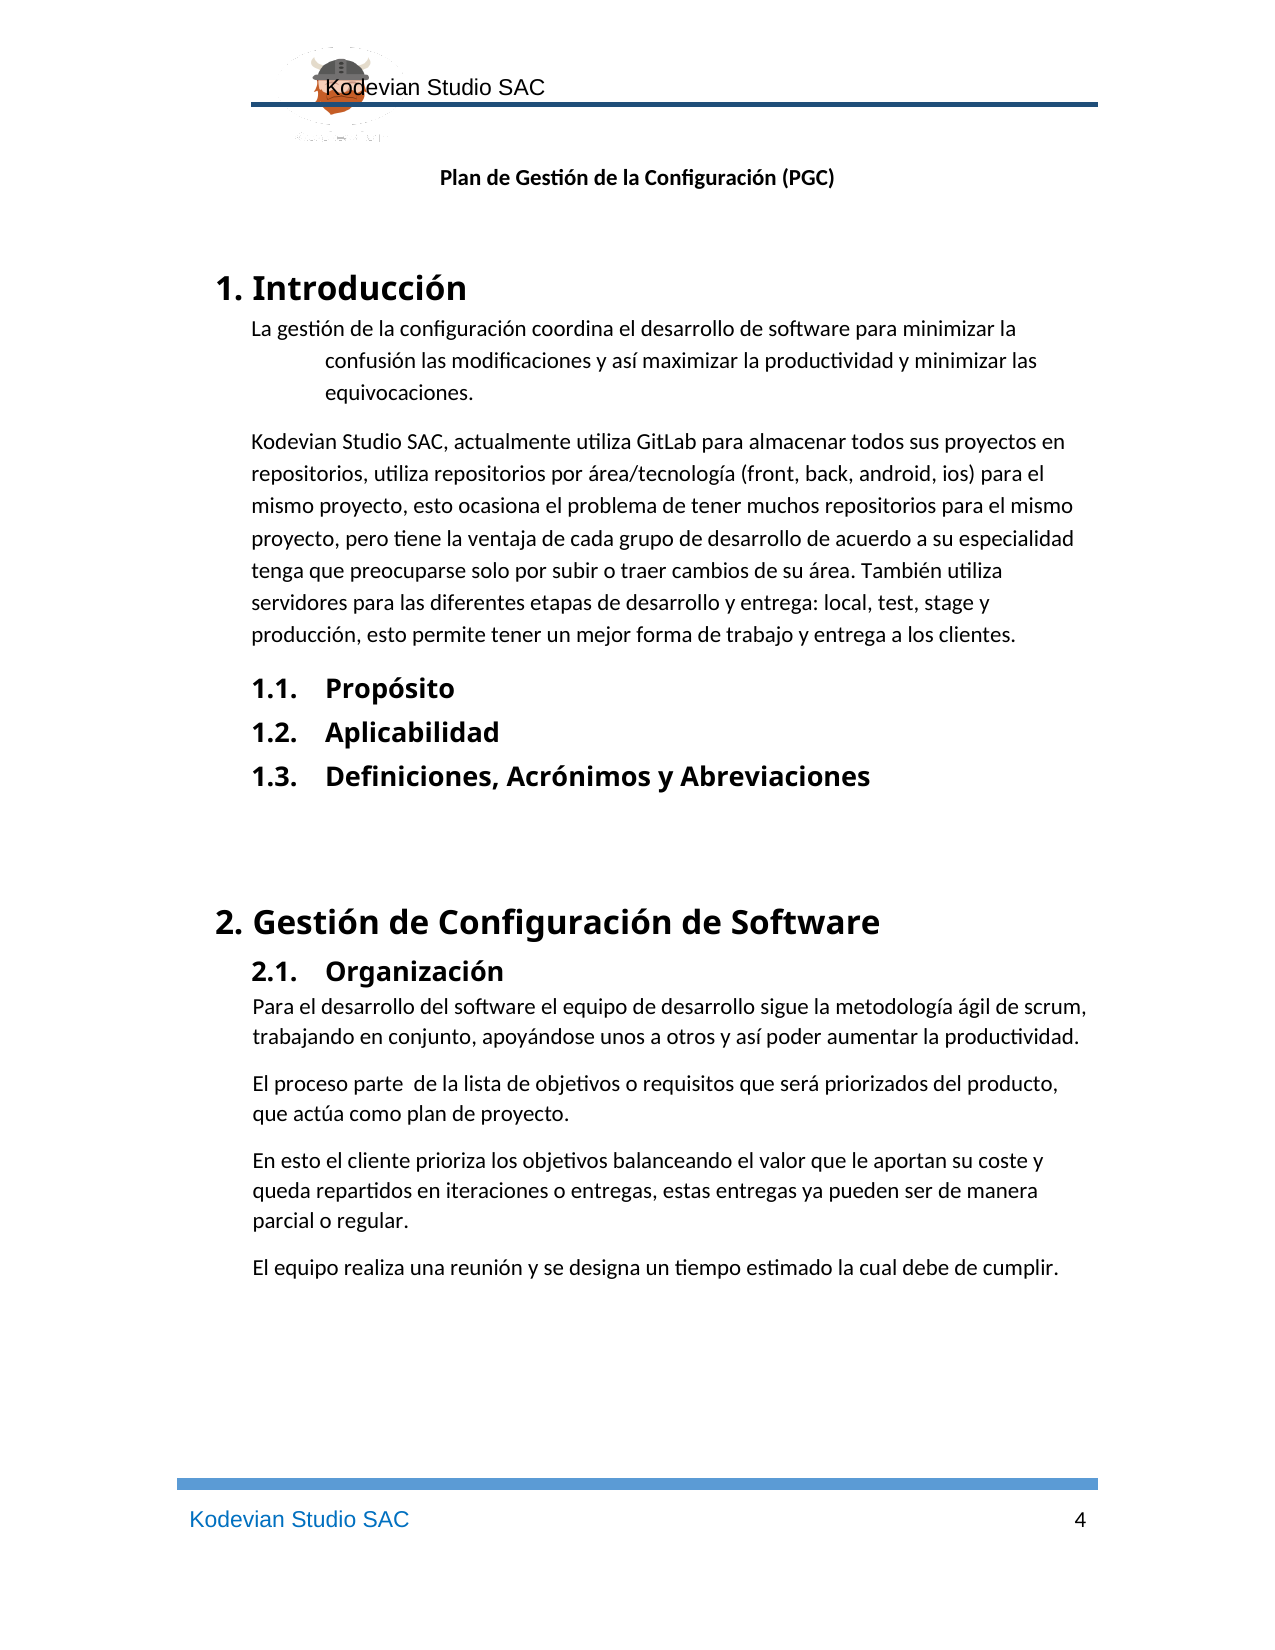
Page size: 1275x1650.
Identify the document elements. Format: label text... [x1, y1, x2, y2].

text Para el desarrollo del software el equipo de desarrollo sigue la metodología ágil de scrum, trabajando en conjunto, apoyándose unos a otros y así poder aumentar la productividad. [252, 992, 1098, 1050]
text Kodevian Studio SAC, actualmente utiliza GitLab para almacenar todos sus proyectos en repositorios, utiliza repositorios por área/tecnología (front, back, android, ios) para el mismo proyecto, esto ocasiona el problema de tener muchos repositorios para el mismo proyecto, pero tiene la ventaja de cada grupo de desarrollo de acuerdo a su especialidad tenga que preocuparse solo por subir o traer cambios de su área. También utiliza servidores para las diferentes etapas de desarrollo y entrega: local, test, stage y producción, esto permite tener un mejor forma de trabajo y entrega a los clientes. [251, 427, 1098, 648]
text El equipo realiza una reunión y se designa un tiempo estimado la cual debe de cumplir. [252, 1253, 1098, 1281]
subtitle Propósito [251, 669, 1098, 706]
text La gestión de la configuración coordina el desarrollo de software para minimizar la confusión las modificaciones y así maximizar la productividad y minimizar las equivocaciones. [251, 314, 1098, 406]
subtitle Aplicabilidad [251, 713, 1098, 750]
subtitle Organización [251, 952, 1098, 989]
text Plan de Gestión de la Configuración (PGC) [177, 163, 1098, 191]
picture [265, 107, 414, 148]
picture [265, 43, 414, 102]
text En esto el cliente prioriza los objetivos balanceando el valor que le aportan su coste y queda repartidos en iteraciones o entregas, estas entregas ya pueden ser de manera parcial o regular. [252, 1146, 1098, 1234]
subtitle Introducción [215, 265, 1098, 311]
text El proceso parte de la lista de objetivos o requisitos que será priorizados del producto, que actúa como plan de proyecto. [252, 1069, 1098, 1127]
subtitle Definiciones, Acrónimos y Abreviaciones [251, 757, 1098, 794]
subtitle Gestión de Configuración de Software [215, 899, 1098, 944]
